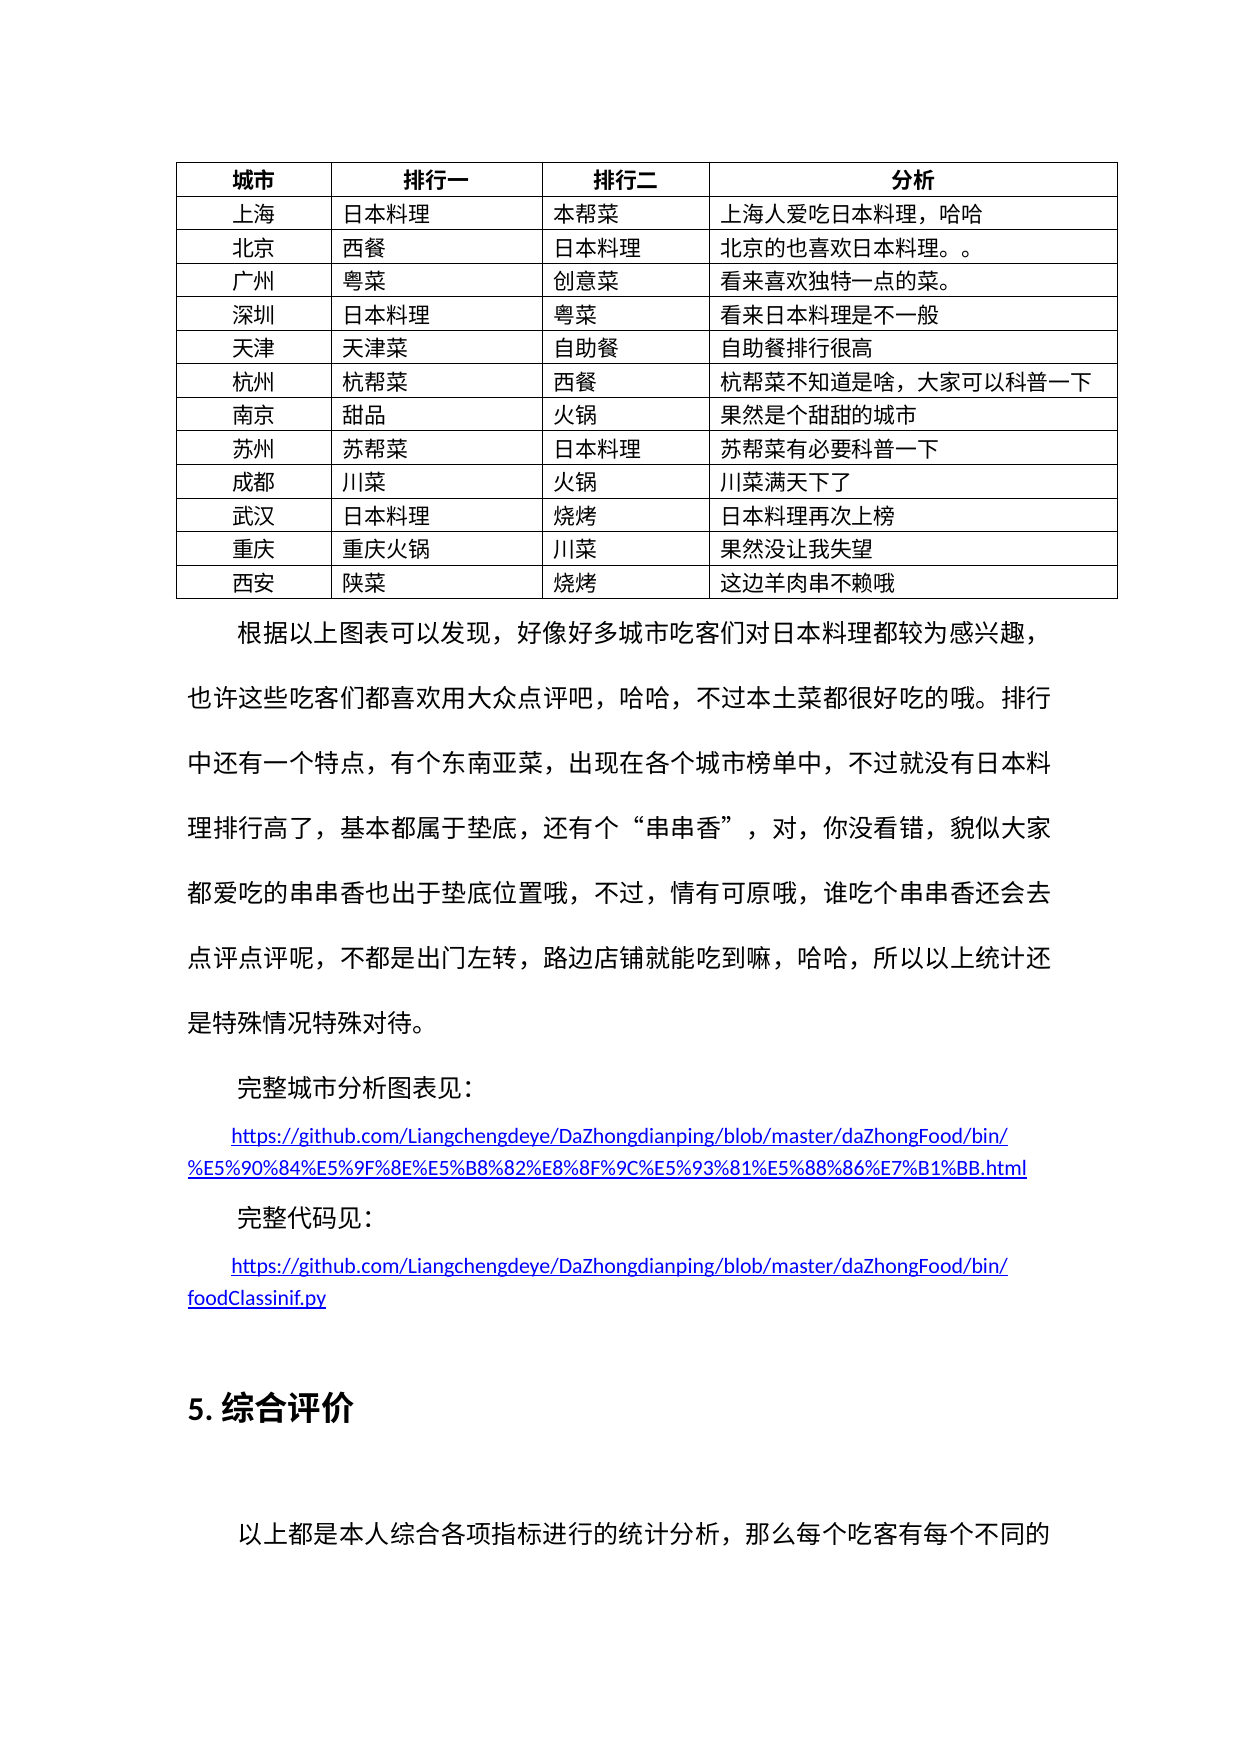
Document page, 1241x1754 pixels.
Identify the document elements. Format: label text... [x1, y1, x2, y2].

table_cell 杭州 [177, 364, 331, 397]
table_header 排行一 [332, 163, 542, 196]
table_cell 川菜 [332, 465, 542, 497]
text https://github.com/Liangchengdeye/DaZhongdianping/blob/master/daZhongFood/bin/foodClassinif.py [187, 1249, 1053, 1314]
text 完整城市分析图表见： [187, 1054, 1053, 1119]
table_header 排行二 [543, 163, 709, 196]
table_cell 日本料理 [332, 499, 542, 531]
table_cell 苏帮菜 [332, 431, 542, 464]
table_cell 川菜满天下了 [710, 465, 1117, 497]
table_cell 烧烤 [543, 566, 709, 598]
table_cell 日本料理再次上榜 [710, 499, 1117, 531]
subtitle 综合评价 [187, 1374, 1053, 1439]
table_cell 日本料理 [332, 197, 542, 229]
table_cell 粤菜 [543, 297, 709, 330]
table_cell 成都 [177, 465, 331, 497]
table_cell 西餐 [332, 230, 542, 263]
table_cell 本帮菜 [543, 197, 709, 229]
table_cell 广州 [177, 264, 331, 296]
table_cell 自助餐排行很高 [710, 331, 1117, 363]
table_cell 西餐 [543, 364, 709, 397]
text 根据以上图表可以发现，好像好多城市吃客们对日本料理都较为感兴趣，也许这些吃客们都喜欢用大众点评吧，哈哈，不过本土菜都很好吃的哦。排行中还有一个特点，有个东南亚菜，出现在各个城市榜单中，不过就没有日本料理排行高了，基本都属于垫底，还有个“串串香”，对，你没看错，貌似大家都爱吃的串串香也出于垫底位置哦，不过，情有可原哦，谁吃个串串香还会去点评点评呢，不都是出门左转，路边店铺就能吃到嘛，哈哈，所以以上统计还是特殊情况特殊对待。 [187, 599, 1053, 1054]
table_cell 这边羊肉串不赖哦 [710, 566, 1117, 598]
table_cell 重庆火锅 [332, 532, 542, 564]
table_cell 重庆 [177, 532, 331, 564]
table_cell 天津 [177, 331, 331, 363]
table_cell 粤菜 [332, 264, 542, 296]
table_cell 上海 [177, 197, 331, 229]
table_header 城市 [177, 163, 331, 196]
table_cell 西安 [177, 566, 331, 598]
table_cell 川菜 [543, 532, 709, 564]
table_cell 上海人爱吃日本料理，哈哈 [710, 197, 1117, 229]
table_cell 火锅 [543, 465, 709, 497]
table_cell 北京 [177, 230, 331, 263]
table_cell 自助餐 [543, 331, 709, 363]
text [187, 1500, 1053, 1565]
table_cell 武汉 [177, 499, 331, 531]
table_cell 苏州 [177, 431, 331, 464]
table_cell 看来喜欢独特一点的菜。 [710, 264, 1117, 296]
table_cell 苏帮菜有必要科普一下 [710, 431, 1117, 464]
table_cell 杭帮菜不知道是啥，大家可以科普一下 [710, 364, 1117, 397]
table_cell 看来日本料理是不一般 [710, 297, 1117, 330]
table_cell 甜品 [332, 398, 542, 430]
table_cell 北京的也喜欢日本料理。。 [710, 230, 1117, 263]
table_cell 深圳 [177, 297, 331, 330]
text 完整代码见： [187, 1184, 1053, 1249]
table_cell 南京 [177, 398, 331, 430]
table_cell 创意菜 [543, 264, 709, 296]
table_cell 天津菜 [332, 331, 542, 363]
table_header 分析 [710, 163, 1117, 196]
table_cell 陕菜 [332, 566, 542, 598]
table_cell 火锅 [543, 398, 709, 430]
table_cell 果然没让我失望 [710, 532, 1117, 564]
table_cell 烧烤 [543, 499, 709, 531]
table_cell 日本料理 [543, 431, 709, 464]
table_cell 日本料理 [332, 297, 542, 330]
table_cell 果然是个甜甜的城市 [710, 398, 1117, 430]
table_cell 杭帮菜 [332, 364, 542, 397]
table_cell 日本料理 [543, 230, 709, 263]
text https://github.com/Liangchengdeye/DaZhongdianping/blob/master/daZhongFood/bin/%E5%90%84%E5%9F%8E%E5%B8%82%E8%8F%9C%E5%93%81%E5%88%86%E7%B1%BB.html [187, 1119, 1053, 1184]
